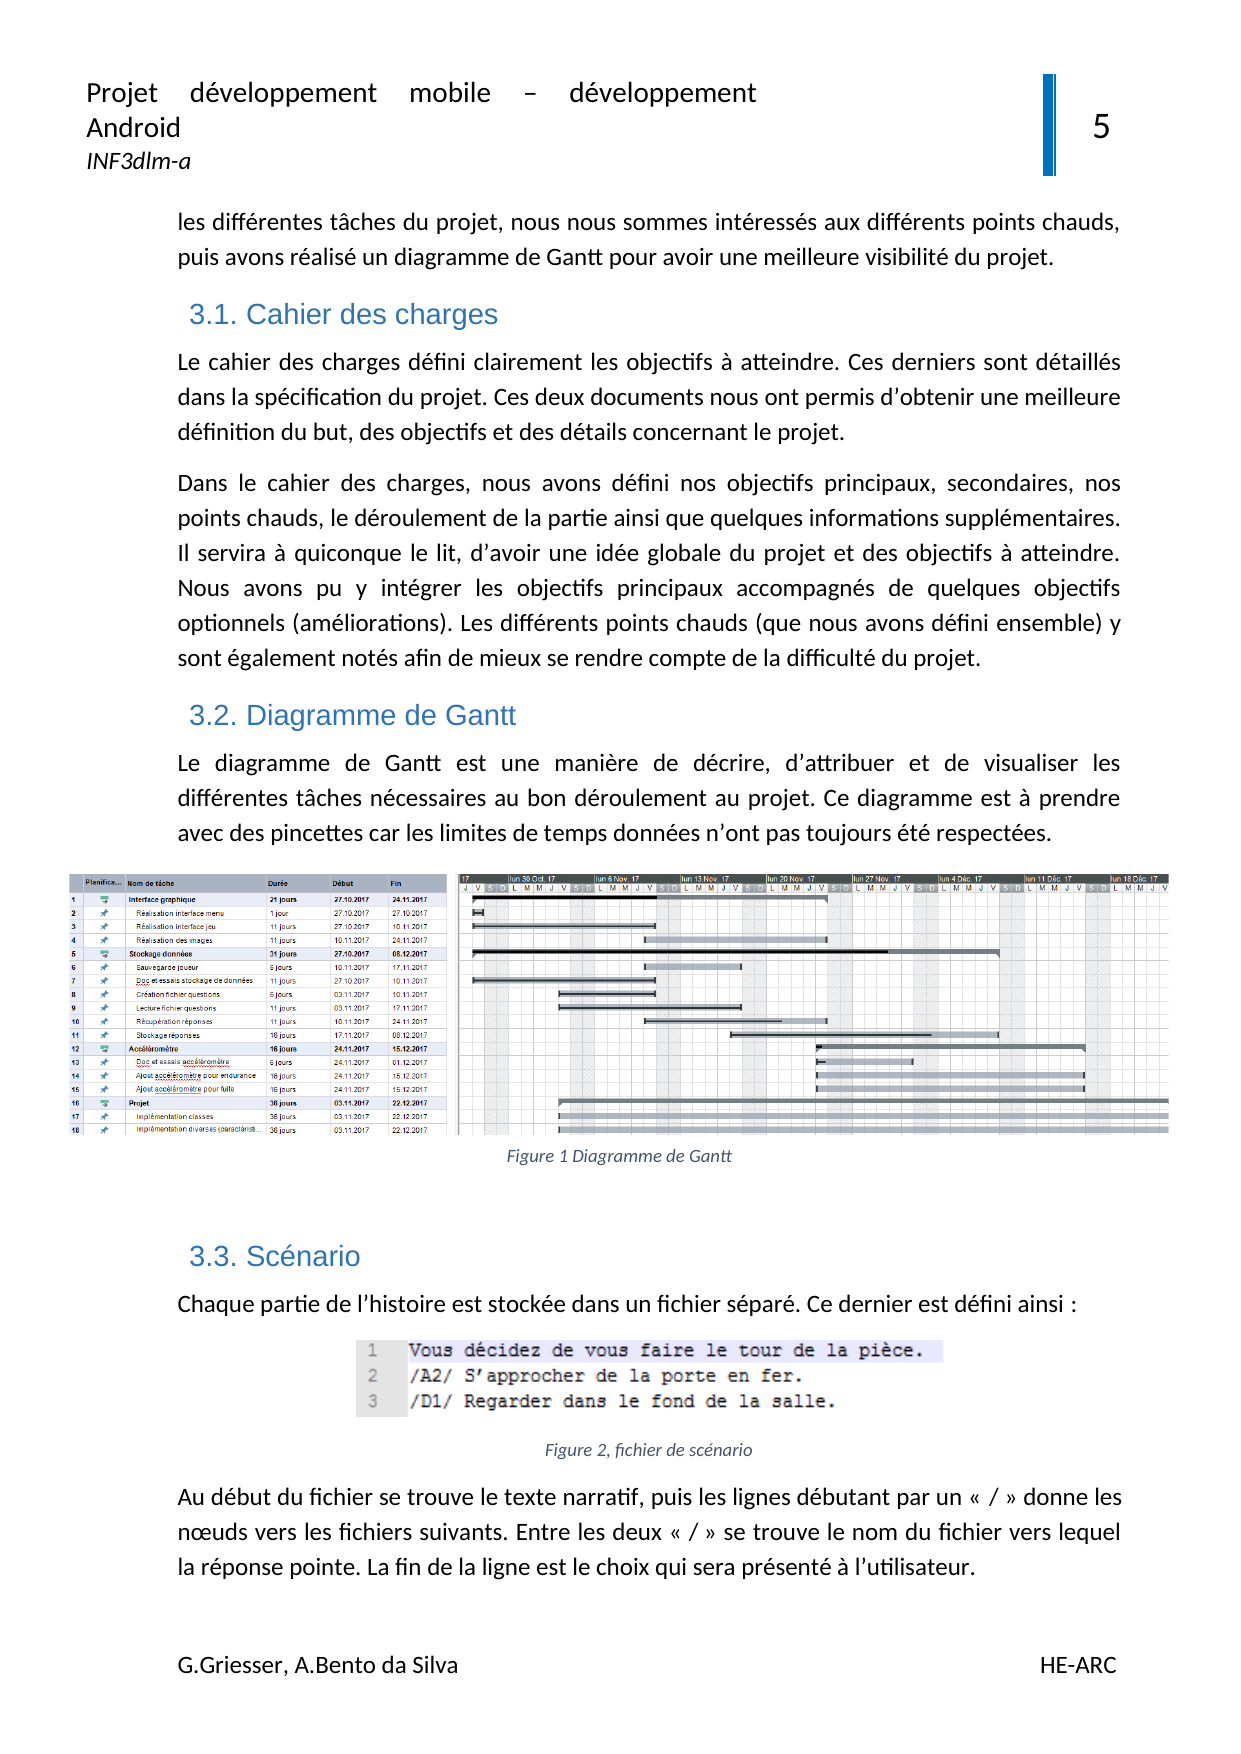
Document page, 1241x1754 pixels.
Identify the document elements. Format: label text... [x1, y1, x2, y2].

picture [356, 1340, 944, 1417]
subtitle Cahier des charges [189, 297, 1122, 331]
text Dans le cahier des charges, nous avons défini nos objectifs principaux, secondaires, nos points chauds, le déroulement de la partie ainsi que quelques informations supplémentaires. Il servira à quiconque le lit, d’avoir une idée globale du projet et des objectifs à atteindre. Nous avons pu y intégrer les objectifs principaux accompagnés de quelques objectifs optionnels (améliorations). Les différents points chauds (que nous avons défini ensemble) y sont également notés afin de mieux se rendre compte de la difficulté du projet. [177, 468, 1122, 673]
picture [68, 874, 1168, 1134]
subtitle Scénario [189, 1239, 1122, 1273]
text Chaque partie de l’histoire est stockée dans un fichier séparé. Ce dernier est défini ainsi : [177, 1288, 1122, 1319]
subtitle Diagramme de Gantt [189, 698, 1122, 732]
text Le cahier des charges défini clairement les objectifs à atteindre. Ces derniers sont détaillés dans la spécification du projet. Ces deux documents nous ont permis d’obtenir une meilleure définition du but, des objectifs et des détails concernant le projet. [177, 346, 1122, 446]
text Le diagramme de Gantt est une manière de décrire, d’attribuer et de visualiser les différentes tâches nécessaires au bon déroulement au projet. Ce diagramme est à prendre avec des pincettes car les limites de temps données n’ont pas toujours été respectées. [177, 747, 1122, 848]
